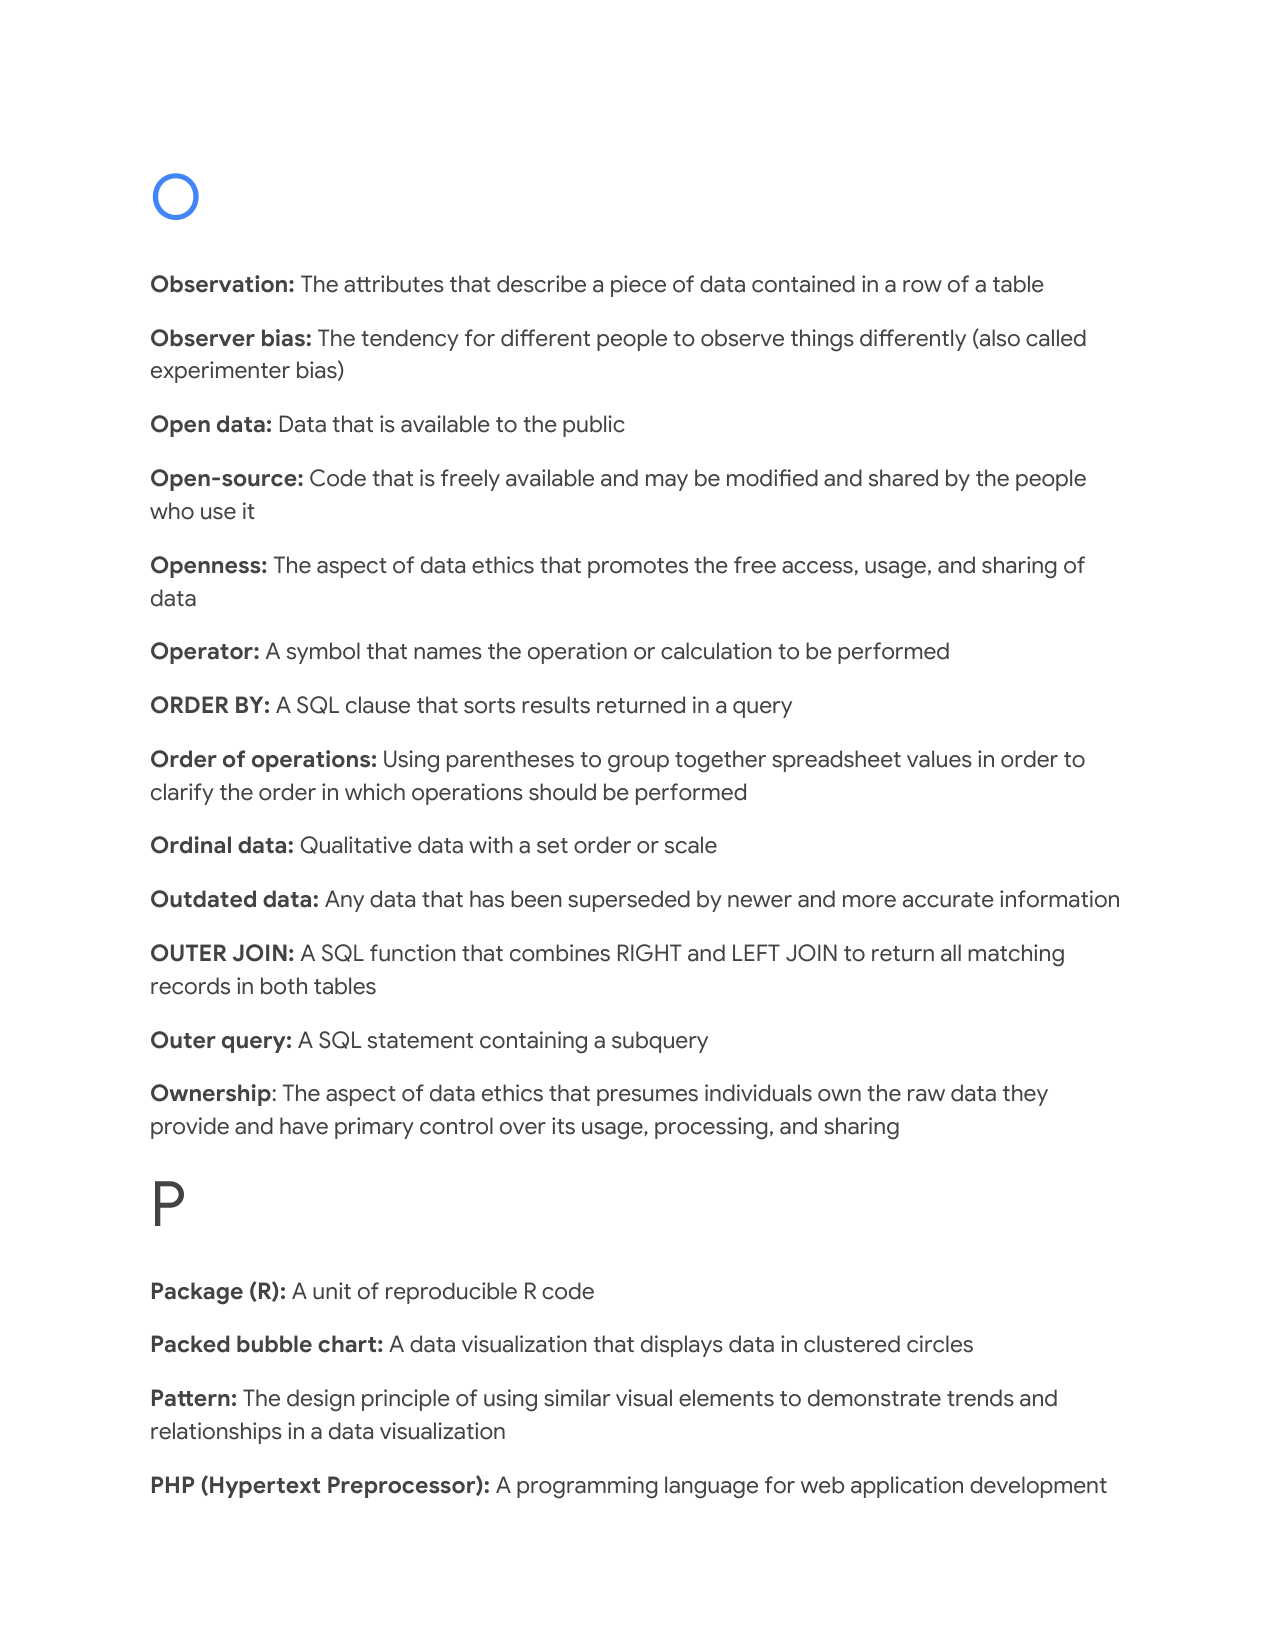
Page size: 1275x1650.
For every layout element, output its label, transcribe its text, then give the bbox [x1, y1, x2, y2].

text Operator: A symbol that names the operation or calculation to be performed [150, 638, 1125, 666]
text O [150, 159, 1125, 238]
text Pattern: The design principle of using similar visual elements to demonstrate trends and relationships in a data visualization [150, 1384, 1125, 1446]
text Package (R): A unit of reproducible R code [150, 1277, 1125, 1306]
text PHP (Hypertext Preprocessor): A programming language for web application development [150, 1471, 1125, 1500]
text Open data: Data that is available to the public [150, 411, 1125, 439]
text ORDER BY: A SQL clause that sorts results returned in a query [150, 691, 1125, 720]
text Observation: The attributes that describe a piece of data contained in a row of a table [150, 270, 1125, 299]
text Ownership: The aspect of data ethics that presumes individuals own the raw data they provide and have primary control over its usage, processing, and sharing [150, 1080, 1125, 1141]
text Outer query: A SQL statement containing a subquery [150, 1026, 1106, 1054]
text Open-source: Code that is freely available and may be modified and shared by the people who use it [150, 464, 1125, 526]
text Ordinal data: Qualitative data with a set order or scale [150, 832, 1125, 860]
text P [150, 1166, 1125, 1244]
text Packed bubble chart: A data visualization that displays data in clustered circles [150, 1331, 1125, 1359]
text Observer bias: The tendency for different people to observe things differently (also called experimenter bias) [150, 324, 1125, 385]
text Order of operations: Using parentheses to group together spreadsheet values in order to clarify the order in which operations should be performed [150, 745, 1125, 807]
text OUTER JOIN: A SQL function that combines RIGHT and LEFT JOIN to return all matching records in both tables [150, 939, 1125, 1001]
text Outdated data: Any data that has been superseded by newer and more accurate information [150, 886, 1125, 914]
text Openness: The aspect of data ethics that promotes the free access, usage, and sharing of data [150, 551, 1125, 612]
